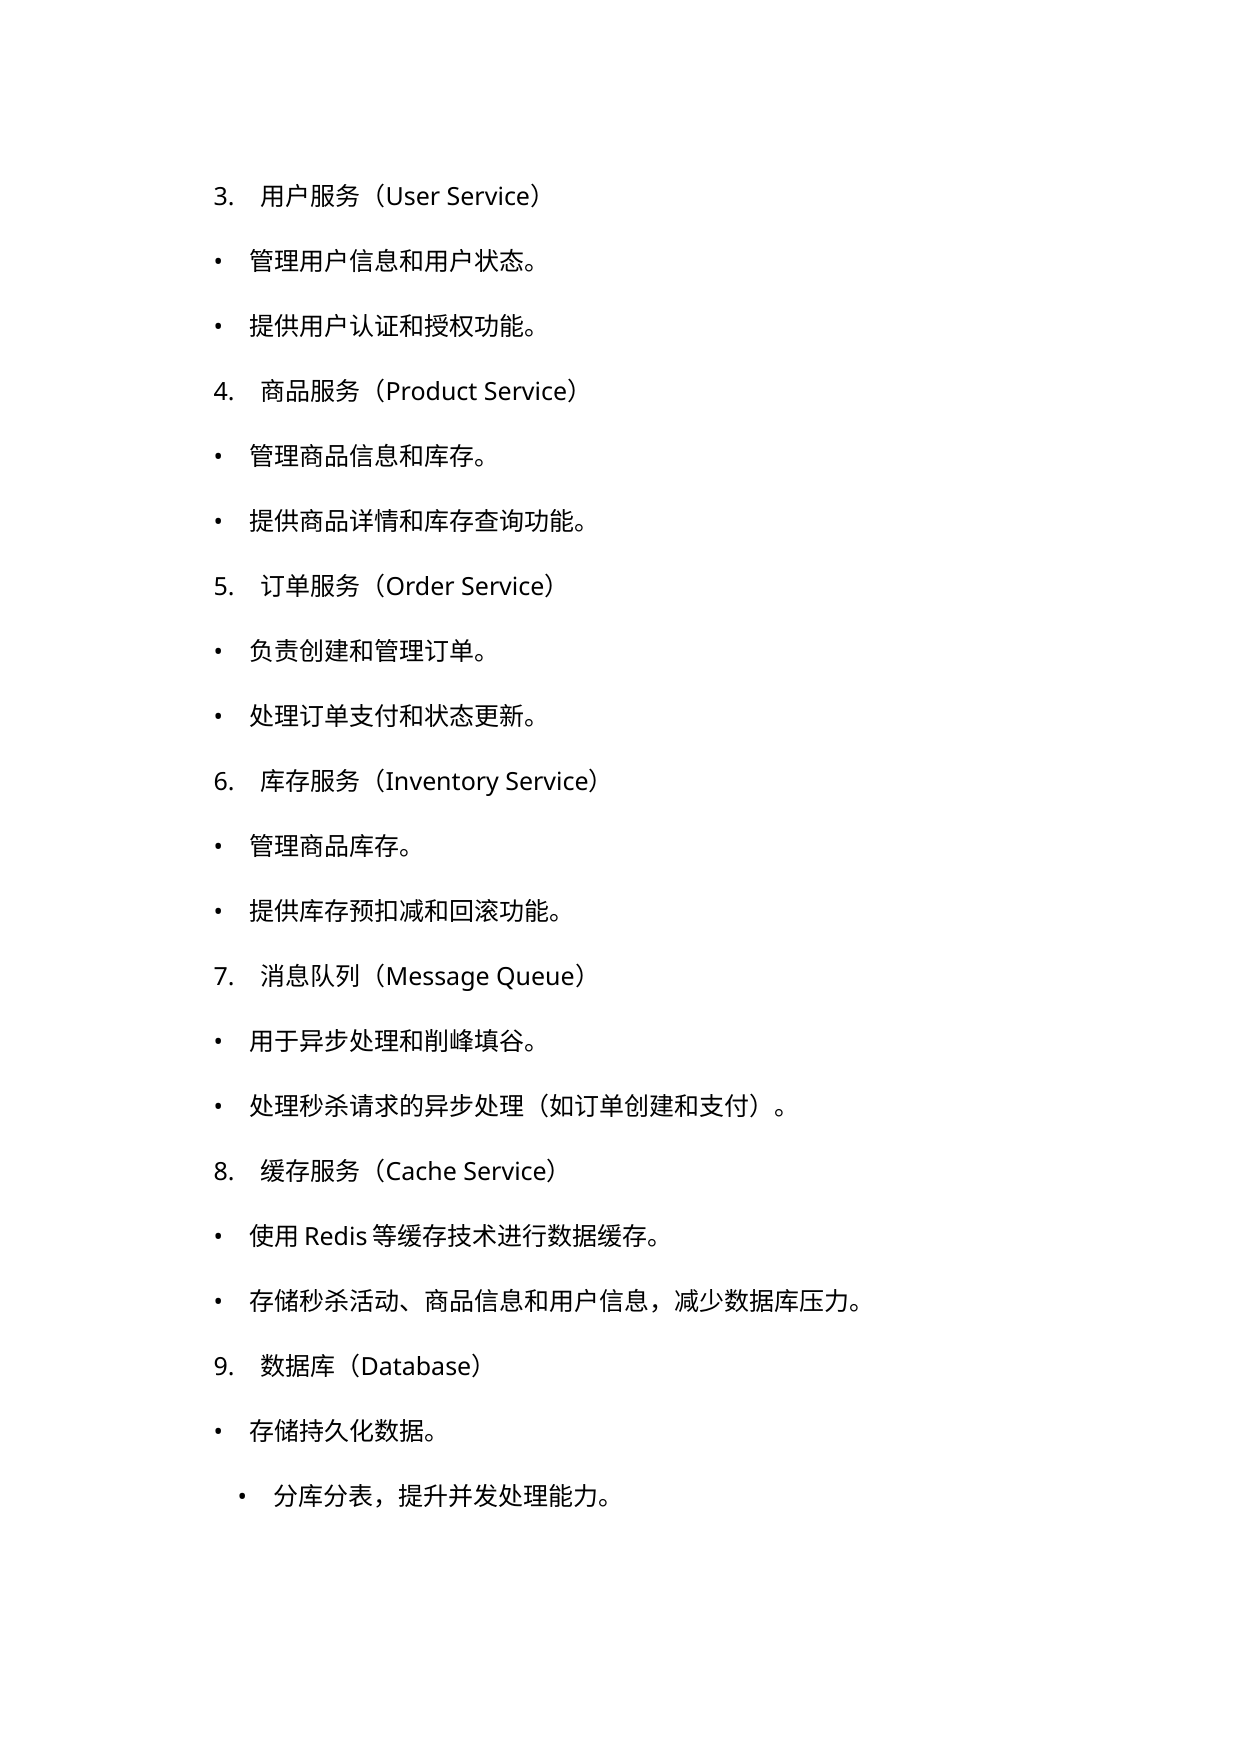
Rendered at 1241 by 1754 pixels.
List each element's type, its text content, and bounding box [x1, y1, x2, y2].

text • 提供库存预扣减和回滚功能。 [187, 877, 1053, 942]
text • 使用Redis等缓存技术进行数据缓存。 [187, 1202, 1053, 1267]
text 5. 订单服务（Order Service） [187, 552, 1053, 617]
text 8. 缓存服务（Cache Service） [187, 1137, 1053, 1202]
text • 分库分表，提升并发处理能力。 [187, 1462, 1053, 1527]
text • 管理商品库存。 [187, 812, 1053, 877]
text 3. 用户服务（User Service） [187, 162, 1053, 227]
text • 用于异步处理和削峰填谷。 [187, 1007, 1053, 1072]
text • 负责创建和管理订单。 [187, 617, 1053, 682]
text • 存储持久化数据。 [187, 1397, 1053, 1462]
text 6. 库存服务（Inventory Service） [187, 747, 1053, 812]
text • 管理商品信息和库存。 [187, 422, 1053, 487]
text 7. 消息队列（Message Queue） [187, 942, 1053, 1007]
text • 提供商品详情和库存查询功能。 [187, 487, 1053, 552]
text • 提供用户认证和授权功能。 [187, 292, 1053, 357]
text • 处理秒杀请求的异步处理（如订单创建和支付）。 [187, 1072, 1053, 1137]
text • 管理用户信息和用户状态。 [187, 227, 1053, 292]
text 4. 商品服务（Product Service） [187, 357, 1053, 422]
text • 处理订单支付和状态更新。 [187, 682, 1053, 747]
text • 存储秒杀活动、商品信息和用户信息，减少数据库压力。 [187, 1267, 1053, 1332]
text 9. 数据库（Database） [187, 1332, 1053, 1397]
